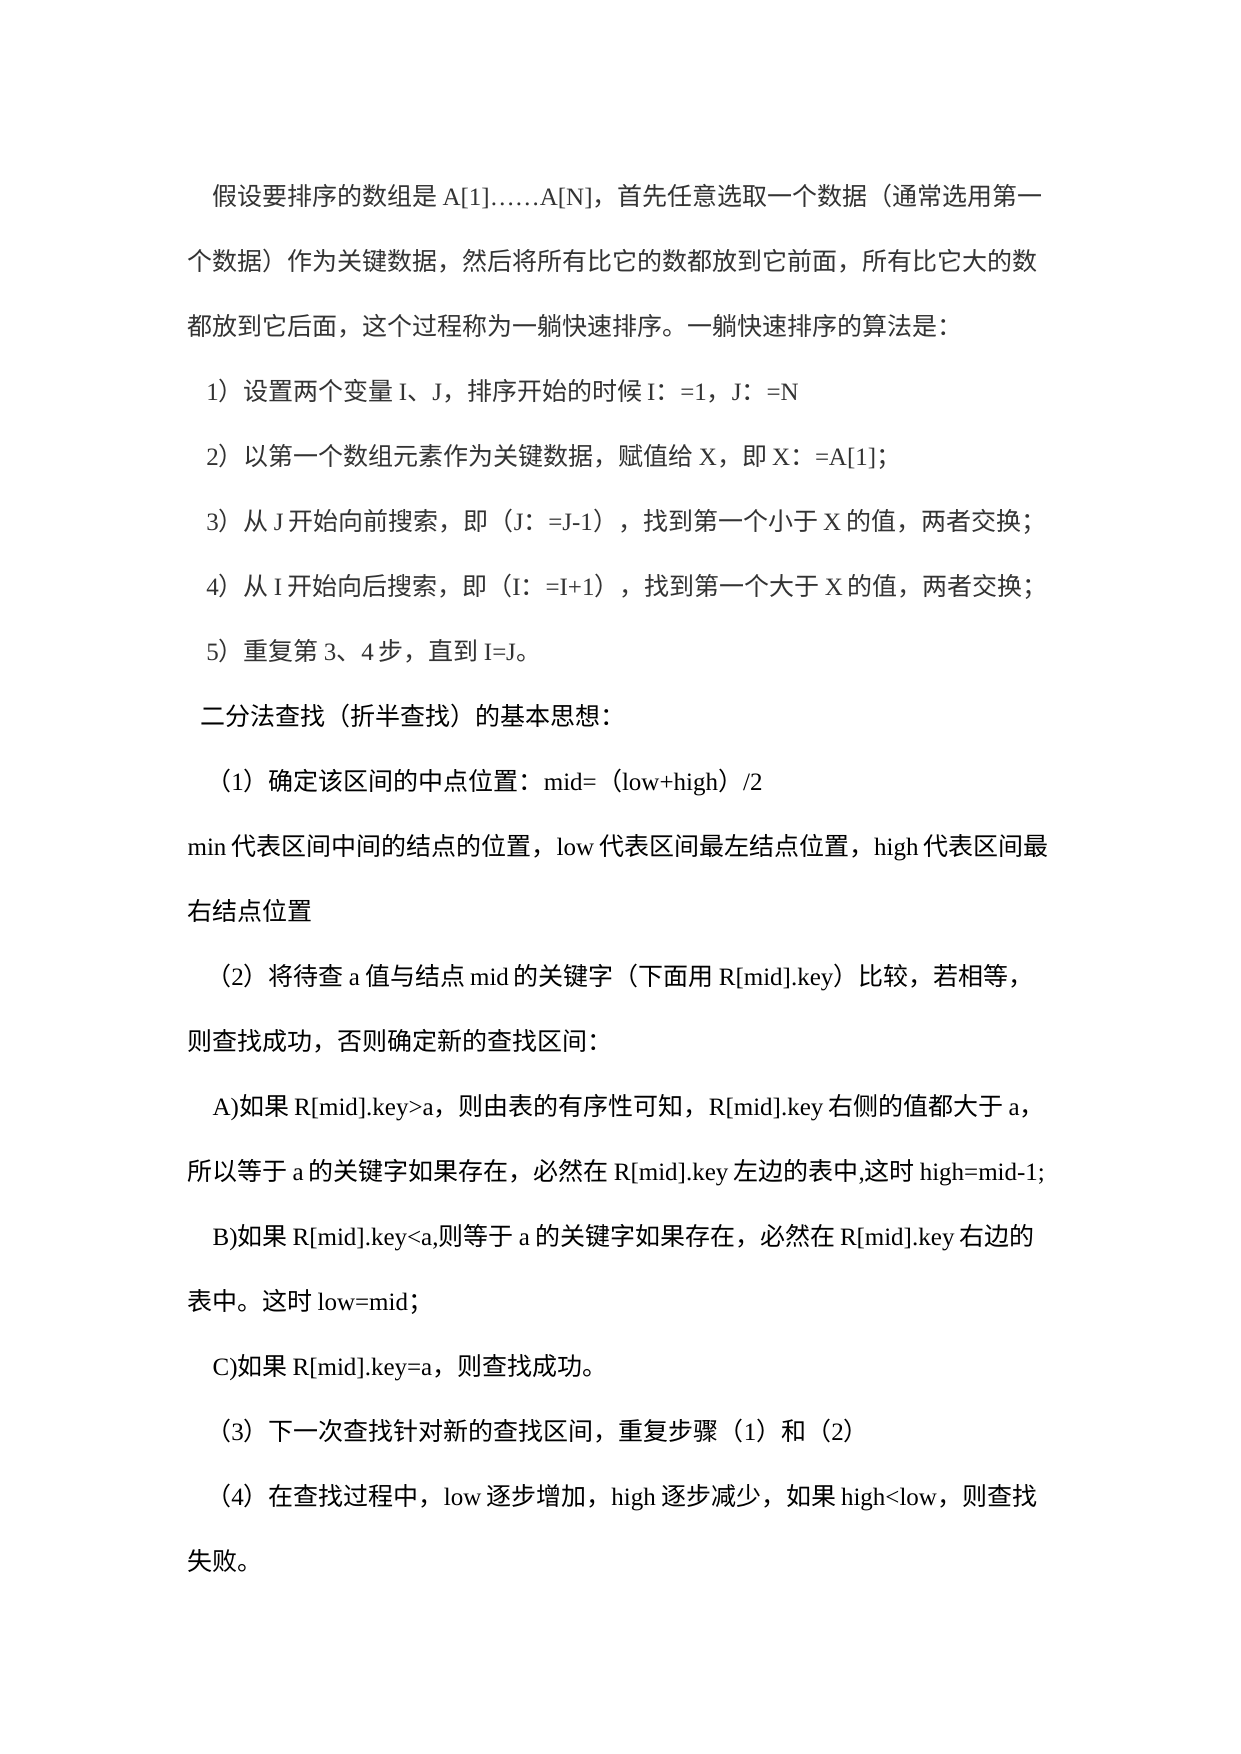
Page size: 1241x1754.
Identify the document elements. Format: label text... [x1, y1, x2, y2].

text min代表区间中间的结点的位置，low代表区间最左结点位置，high代表区间最右结点位置 [187, 812, 1053, 942]
text C)如果R[mid].key=a，则查找成功。 [187, 1332, 1053, 1397]
text 5）重复第3、4步，直到I=J。 [187, 617, 1053, 682]
text （4）在查找过程中，low逐步增加，high逐步减少，如果high<low，则查找失败。 [187, 1462, 1053, 1592]
text 2）以第一个数组元素作为关键数据，赋值给X，即X：=A[1]； [187, 422, 1053, 487]
text （3）下一次查找针对新的查找区间，重复步骤（1）和（2） [187, 1397, 1053, 1462]
text （2）将待查a值与结点mid的关键字（下面用R[mid].key）比较，若相等，则查找成功，否则确定新的查找区间： [187, 942, 1053, 1072]
text A)如果R[mid].key>a，则由表的有序性可知，R[mid].key右侧的值都大于a，所以等于a的关键字如果存在，必然在R[mid].key左边的表中,这时high=mid-1; [187, 1072, 1053, 1202]
text （1）确定该区间的中点位置：mid=（low+high）/2 [187, 747, 1053, 812]
text 假设要排序的数组是A[1]……A[N]，首先任意选取一个数据（通常选用第一个数据）作为关键数据，然后将所有比它的数都放到它前面，所有比它大的数都放到它后面，这个过程称为一躺快速排序。一躺快速排序的算法是： [187, 162, 1053, 357]
text 1）设置两个变量I、J，排序开始的时候I：=1，J：=N [187, 357, 1053, 422]
text 4）从I开始向后搜索，即（I：=I+1），找到第一个大于X的值，两者交换； [187, 552, 1053, 617]
text 二分法查找（折半查找）的基本思想： [187, 682, 1053, 747]
text B)如果R[mid].key<a,则等于a的关键字如果存在，必然在R[mid].key右边的表中。这时low=mid； [187, 1202, 1053, 1332]
text 3）从J开始向前搜索，即（J：=J-1），找到第一个小于X的值，两者交换； [187, 487, 1053, 552]
